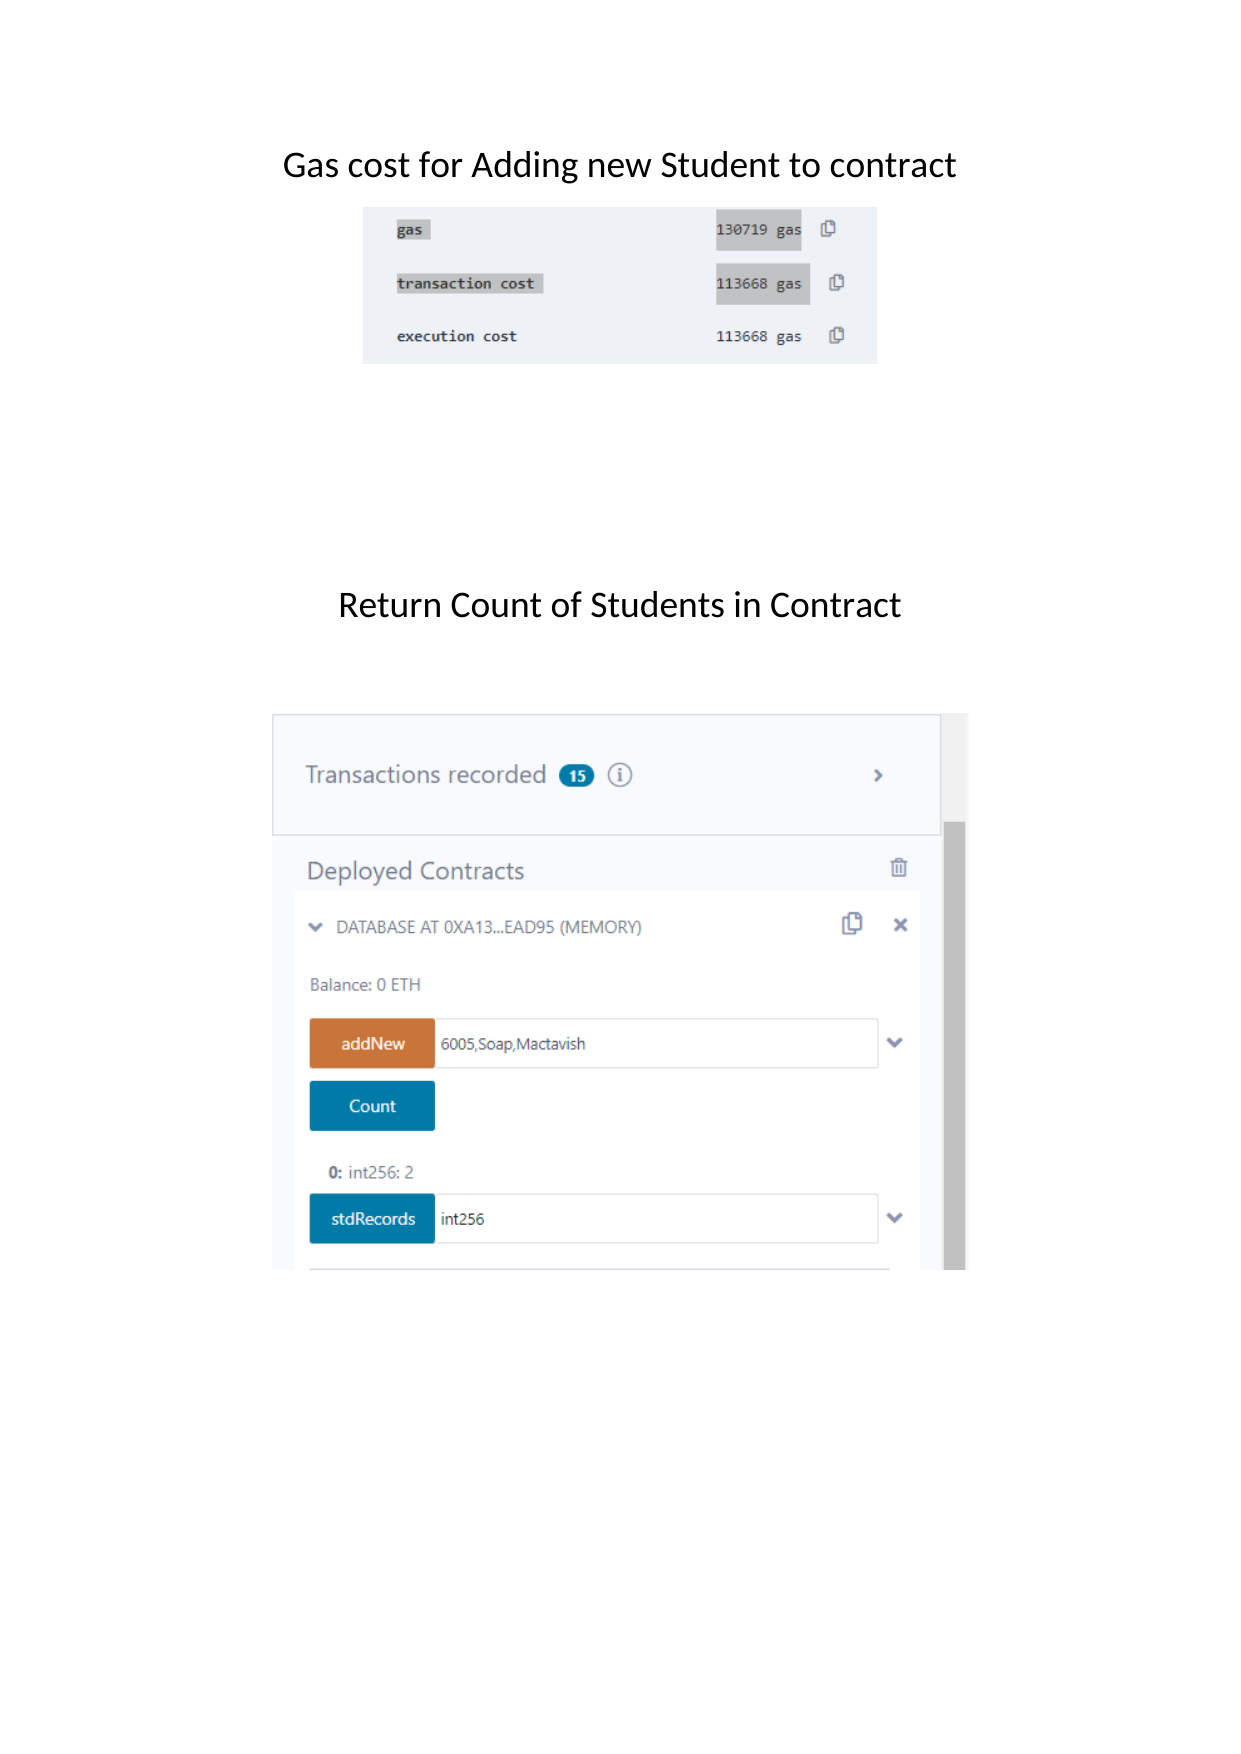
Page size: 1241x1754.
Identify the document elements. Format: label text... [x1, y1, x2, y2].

picture [362, 207, 878, 364]
text Return Count of Students in Contract [75, 581, 1165, 627]
picture [272, 713, 969, 1270]
text Gas cost for Adding new Student to contract [75, 141, 1165, 187]
